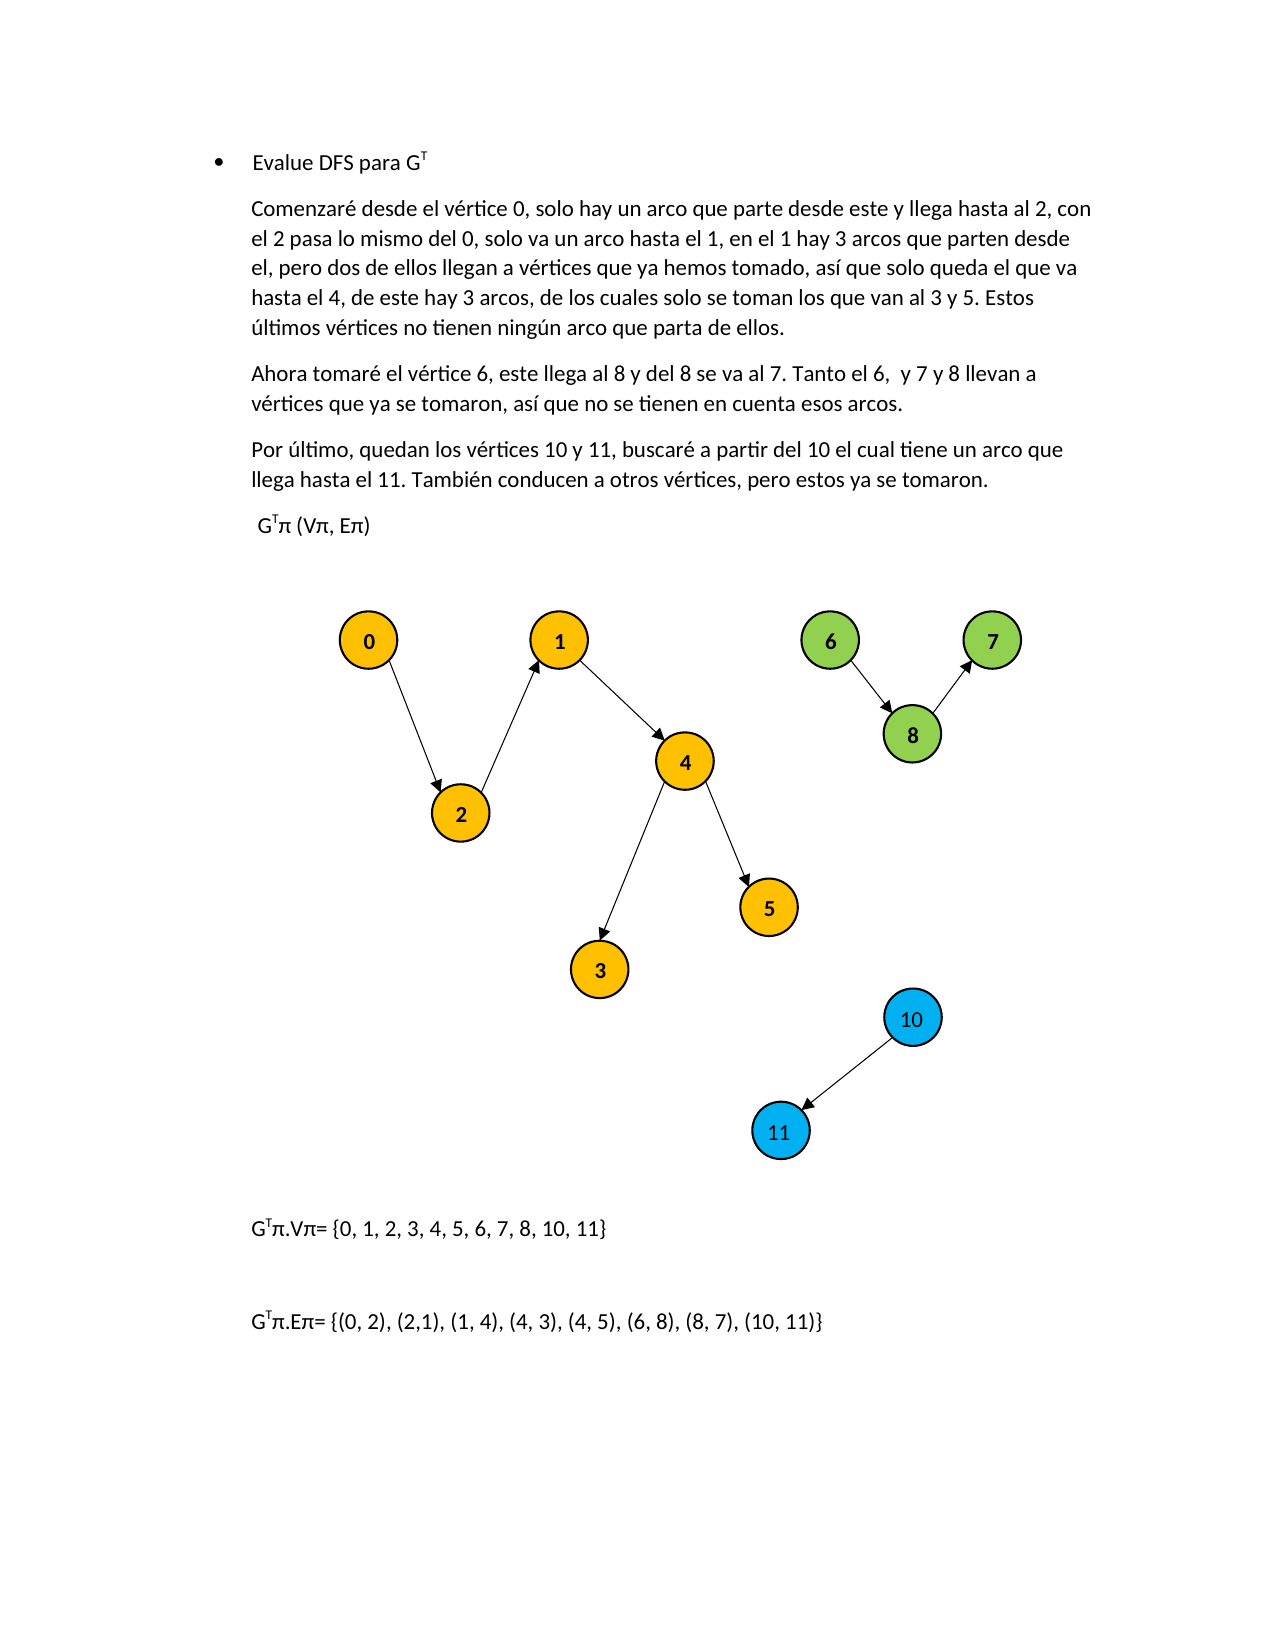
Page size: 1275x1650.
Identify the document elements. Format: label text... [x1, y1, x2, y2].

list GTπ (Vπ, Eπ) [252, 511, 1098, 539]
text GTπ.Vπ= {0, 1, 2, 3, 4, 5, 6, 7, 8, 10, 11} [251, 1214, 1098, 1242]
text Por último, quedan los vértices 10 y 11, buscaré a partir del 10 el cual tiene un arco que llega hasta el 11. También conducen a otros vértices, pero estos ya se tomaron. [251, 435, 1098, 493]
list Evalue DFS para GT [215, 148, 1098, 176]
text GTπ.Eπ= {(0, 2), (2,1), (1, 4), (4, 3), (4, 5), (6, 8), (8, 7), (10, 11)} [251, 1307, 1098, 1335]
text Ahora tomaré el vértice 6, este llega al 8 y del 8 se va al 7. Tanto el 6, y 7 y 8 llevan a vértices que ya se tomaron, así que no se tienen en cuenta esos arcos. [251, 359, 1098, 417]
text Comenzaré desde el vértice 0, solo hay un arco que parte desde este y llega hasta al 2, con el 2 pasa lo mismo del 0, solo va un arco hasta el 1, en el 1 hay 3 arcos que parten desde el, pero dos de ellos llegan a vértices que ya hemos tomado, así que solo queda el que va hasta el 4, de este hay 3 arcos, de los cuales solo se toman los que van al 3 y 5. Estos últimos vértices no tienen ningún arco que parta de ellos. [251, 194, 1098, 341]
